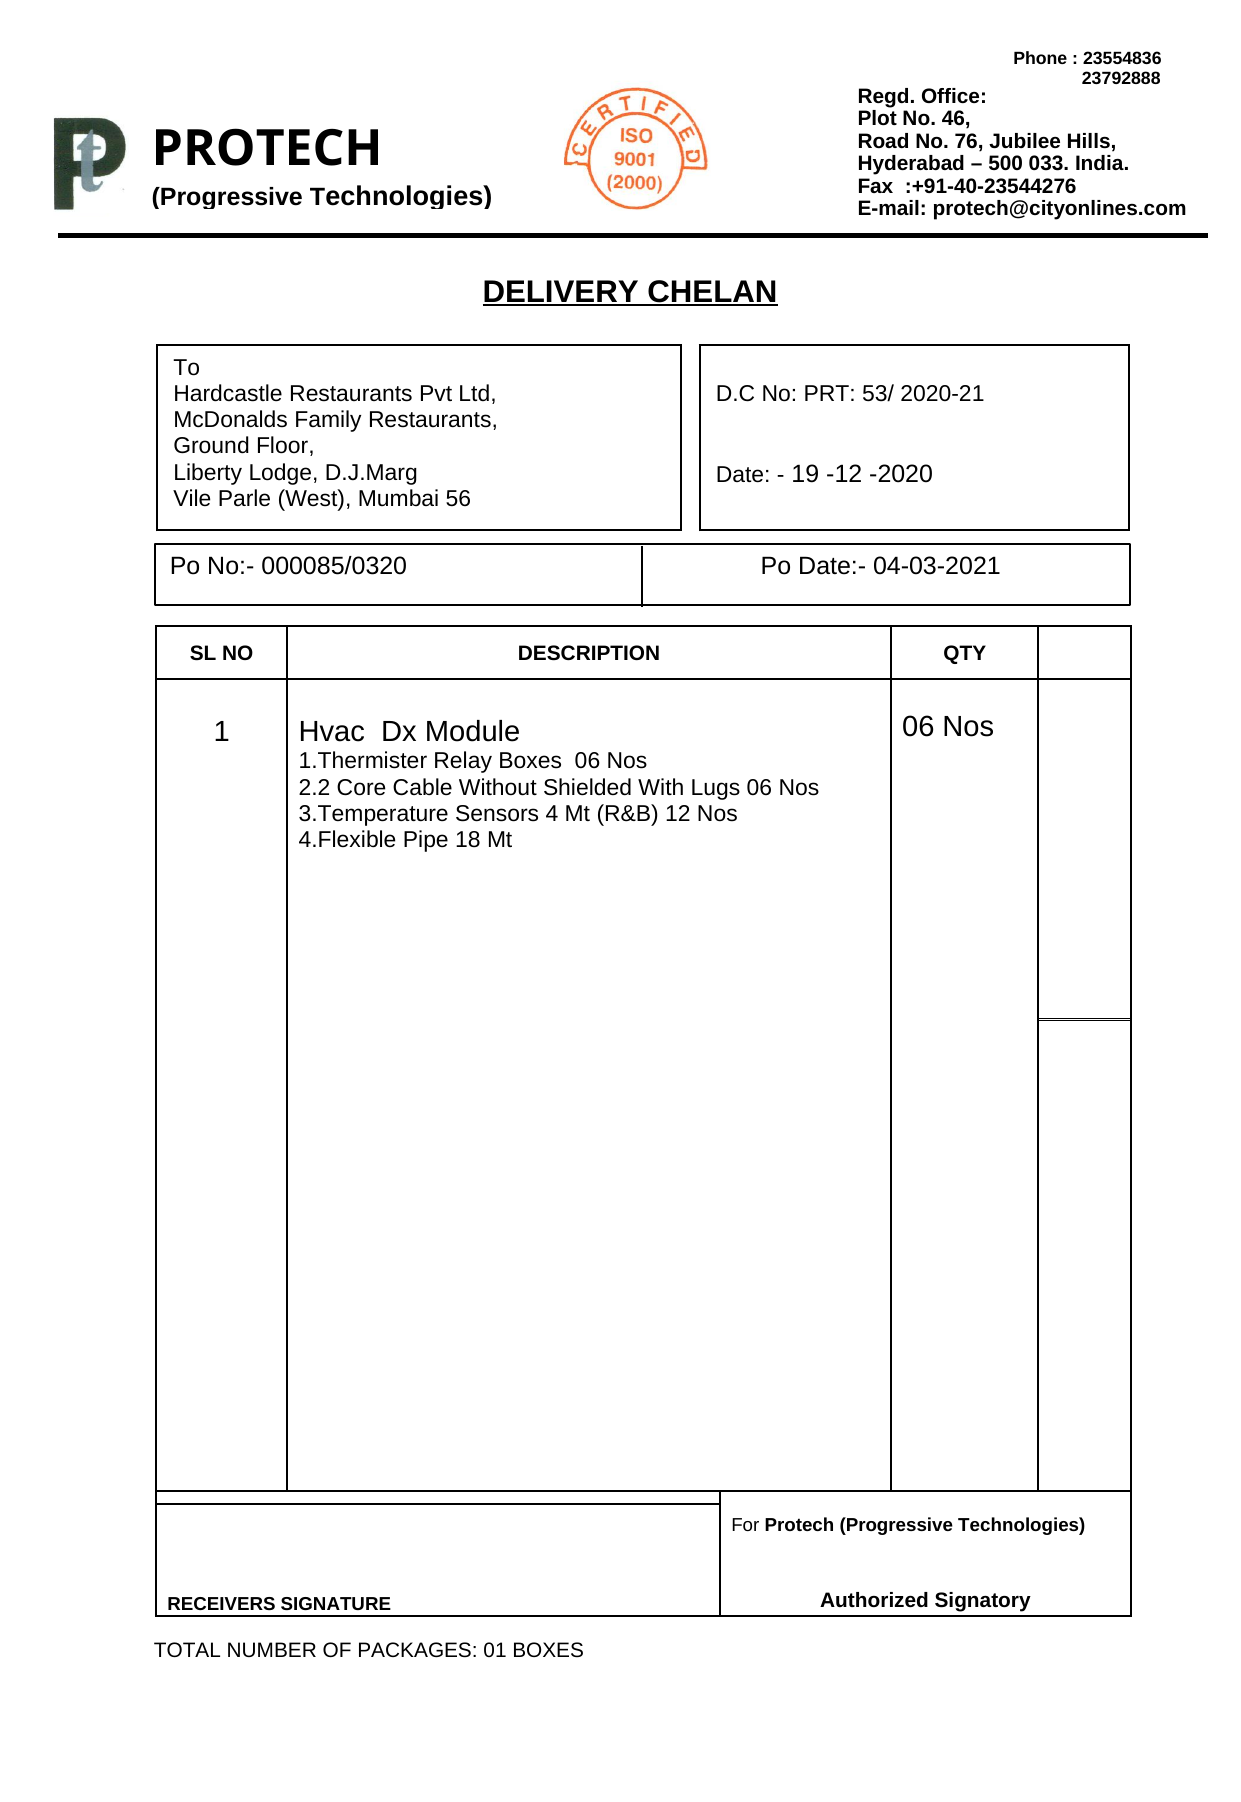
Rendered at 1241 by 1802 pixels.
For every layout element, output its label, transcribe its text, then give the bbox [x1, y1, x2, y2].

table_cell [157, 1492, 719, 1502]
table_cell [1039, 1021, 1130, 1490]
table_header DESCRIPTION [288, 627, 890, 678]
text TOTAL NUMBER OF PACKAGES: 01 BOXES [113, 1638, 1240, 1662]
table_header SL NO [157, 627, 286, 678]
subtitle DELIVERY CHELAN [19, 273, 1240, 309]
picture [53, 111, 129, 217]
table_cell Hvac Dx Module 1.Thermister Relay Boxes 06 Nos 2.2 Core Cable Without Shielded With Lugs 06 Nos 3.Temperature Sensors 4 Mt (R&B) 12 Nos 4.Flexible Pipe 18 Mt [288, 680, 890, 1490]
table_header [1039, 627, 1130, 678]
table_cell 06 Nos [892, 680, 1037, 1490]
table_header QTY [892, 627, 1037, 678]
table_cell For Protech (Progressive Technologies) Authorized Signatory [721, 1492, 1130, 1615]
table_cell [1039, 680, 1130, 1018]
table_cell RECEIVERS SIGNATURE [157, 1505, 719, 1615]
picture [562, 75, 711, 211]
table_cell 1 [157, 680, 286, 1490]
